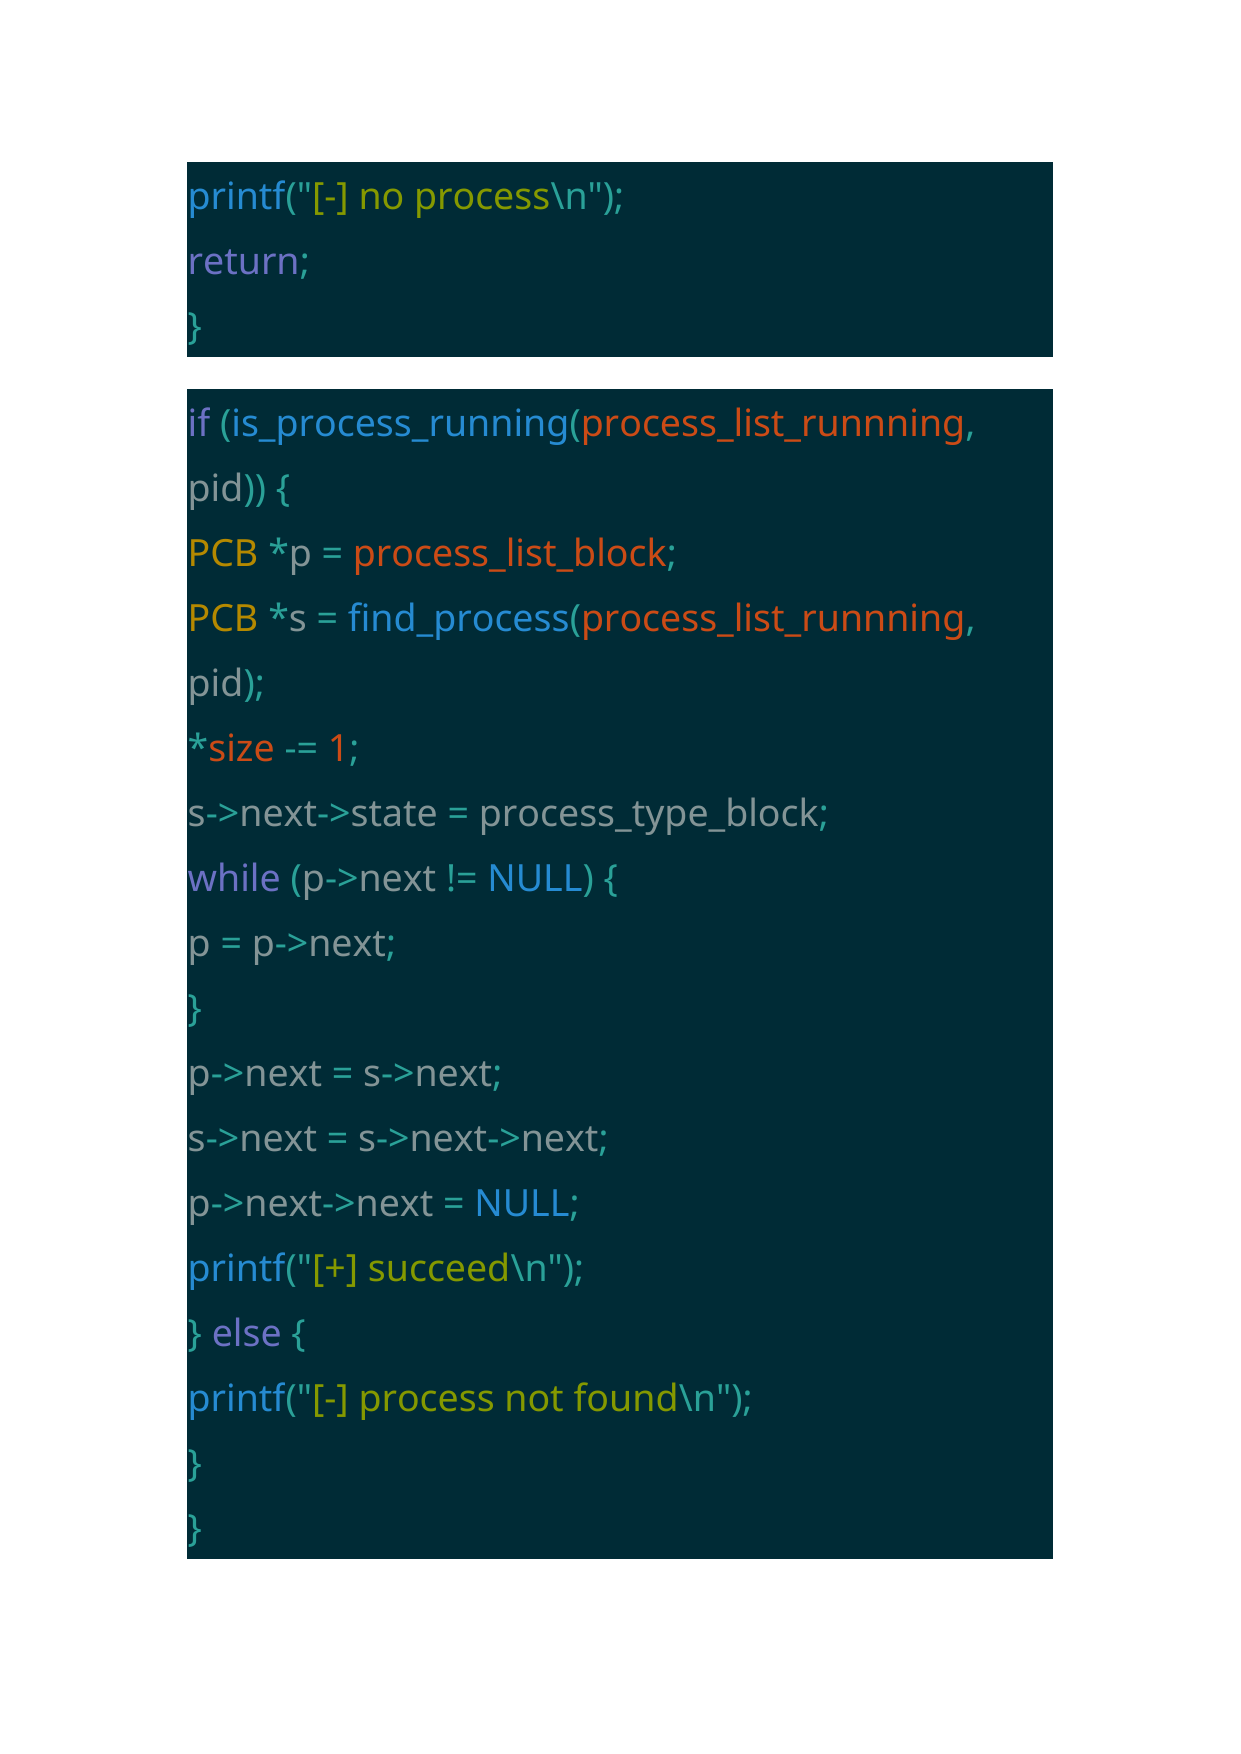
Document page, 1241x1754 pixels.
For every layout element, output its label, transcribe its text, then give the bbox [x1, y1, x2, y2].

text PCB *s = find_process(process_list_runnning, pid); [187, 584, 1053, 714]
text s->next = s->next->next; [187, 1104, 1053, 1169]
text *size -= 1; [187, 714, 1053, 779]
text printf("[+] succeed\n"); [187, 1234, 1053, 1299]
text } [187, 1429, 1053, 1494]
text p->next = s->next; [187, 1039, 1053, 1104]
text } [187, 1494, 1053, 1559]
text s->next->state = process_type_block; [187, 779, 1053, 844]
text printf("[-] process not found\n"); [187, 1364, 1053, 1429]
text PCB *p = process_list_block; [187, 519, 1053, 584]
text if (is_process_running(process_list_runnning, pid)) { [187, 389, 1053, 519]
text } [187, 292, 1053, 357]
text while (p->next != NULL) { [187, 844, 1053, 909]
text p->next->next = NULL; [187, 1169, 1053, 1234]
text return; [187, 227, 1053, 292]
text } else { [187, 1299, 1053, 1364]
text printf("[-] no process\n"); [187, 162, 1053, 227]
text p = p->next; [187, 909, 1053, 974]
text } [187, 974, 1053, 1039]
